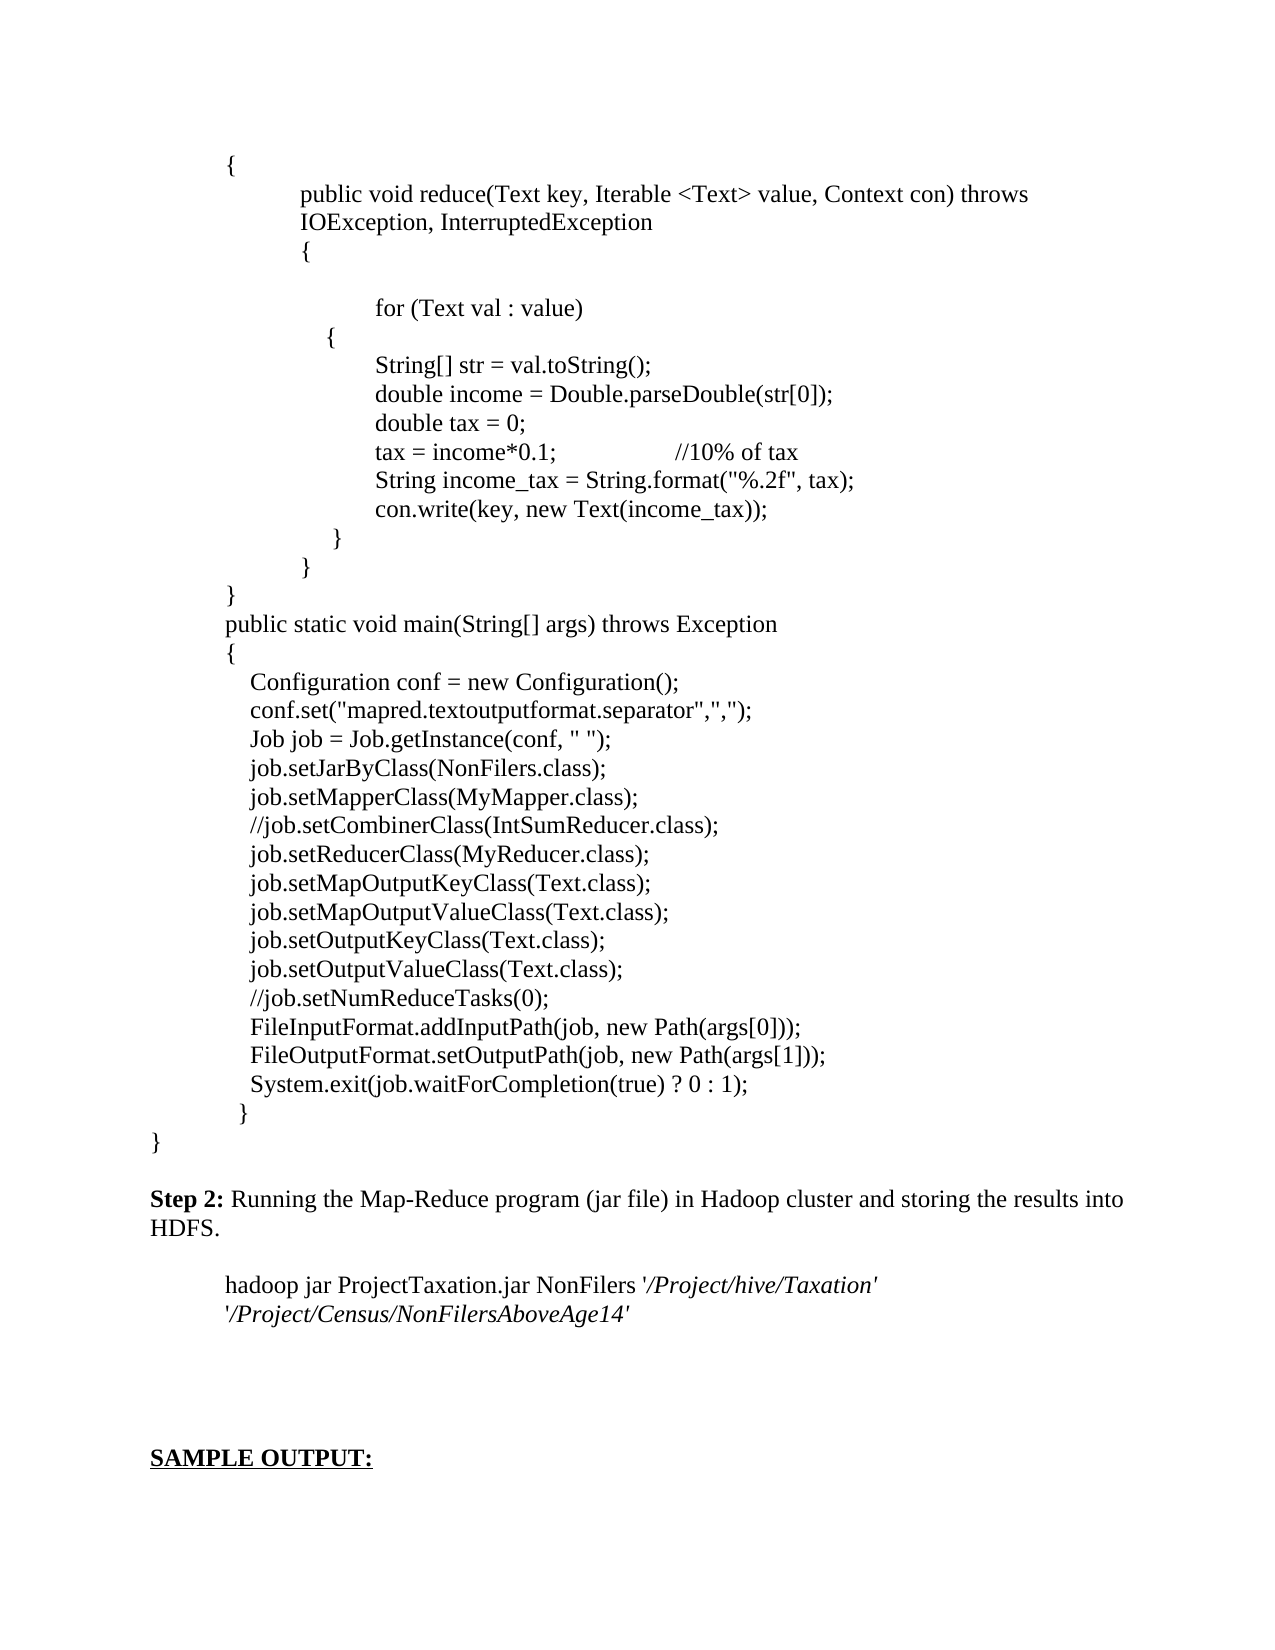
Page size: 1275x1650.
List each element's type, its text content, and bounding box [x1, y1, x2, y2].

text double income = Double.parseDouble(str[0]); [150, 379, 1125, 408]
text System.exit(job.waitForCompletion(true) ? 0 : 1); [150, 1069, 1125, 1098]
text for (Text val : value) [150, 293, 1125, 322]
text } [150, 581, 1125, 609]
text FileOutputFormat.setOutputPath(job, new Path(args[1])); [150, 1041, 1125, 1069]
text hadoop jar ProjectTaxation.jar NonFilers '/Project/hive/Taxation' '/Project/Census/NonFilersAboveAge14' [225, 1271, 1125, 1328]
text { [150, 322, 1125, 351]
text job.setReducerClass(MyReducer.class); [150, 839, 1125, 868]
text public static void main(String[] args) throws Exception [150, 609, 1125, 638]
text { [150, 638, 1125, 667]
text conf.set("mapred.textoutputformat.separator",","); [150, 696, 1125, 724]
text double tax = 0; [150, 408, 1125, 437]
text con.write(key, new Text(income_tax)); [150, 494, 1125, 523]
text Step 2: Running the Map-Reduce program (jar file) in Hadoop cluster and storing the results into HDFS. [150, 1184, 1125, 1242]
text } [150, 523, 1125, 552]
text Job job = Job.getInstance(conf, " "); [150, 724, 1125, 753]
text job.setMapperClass(MyMapper.class); [150, 782, 1125, 811]
text } [150, 552, 1125, 581]
text String income_tax = String.format("%.2f", tax); [150, 466, 1125, 494]
text FileInputFormat.addInputPath(job, new Path(args[0])); [150, 1012, 1125, 1041]
text { [150, 150, 1125, 179]
text //job.setNumReduceTasks(0); [150, 983, 1125, 1012]
text { [150, 236, 1125, 265]
text job.setMapOutputKeyClass(Text.class); [150, 868, 1125, 897]
text job.setJarByClass(NonFilers.class); [150, 753, 1125, 782]
text } [150, 1127, 1125, 1156]
text SAMPLE OUTPUT: [150, 1443, 1125, 1472]
text job.setMapOutputValueClass(Text.class); [150, 897, 1125, 926]
text String[] str = val.toString(); [150, 351, 1125, 379]
text } [150, 1098, 1125, 1127]
text Configuration conf = new Configuration(); [150, 667, 1125, 696]
text //job.setCombinerClass(IntSumReducer.class); [150, 811, 1125, 839]
text tax = income*0.1; //10% of tax [150, 437, 1125, 466]
text job.setOutputValueClass(Text.class); [150, 954, 1125, 983]
text job.setOutputKeyClass(Text.class); [150, 926, 1125, 954]
text public void reduce(Text key, Iterable <Text> value, Context con) throws IOException, InterruptedException [300, 179, 1125, 236]
